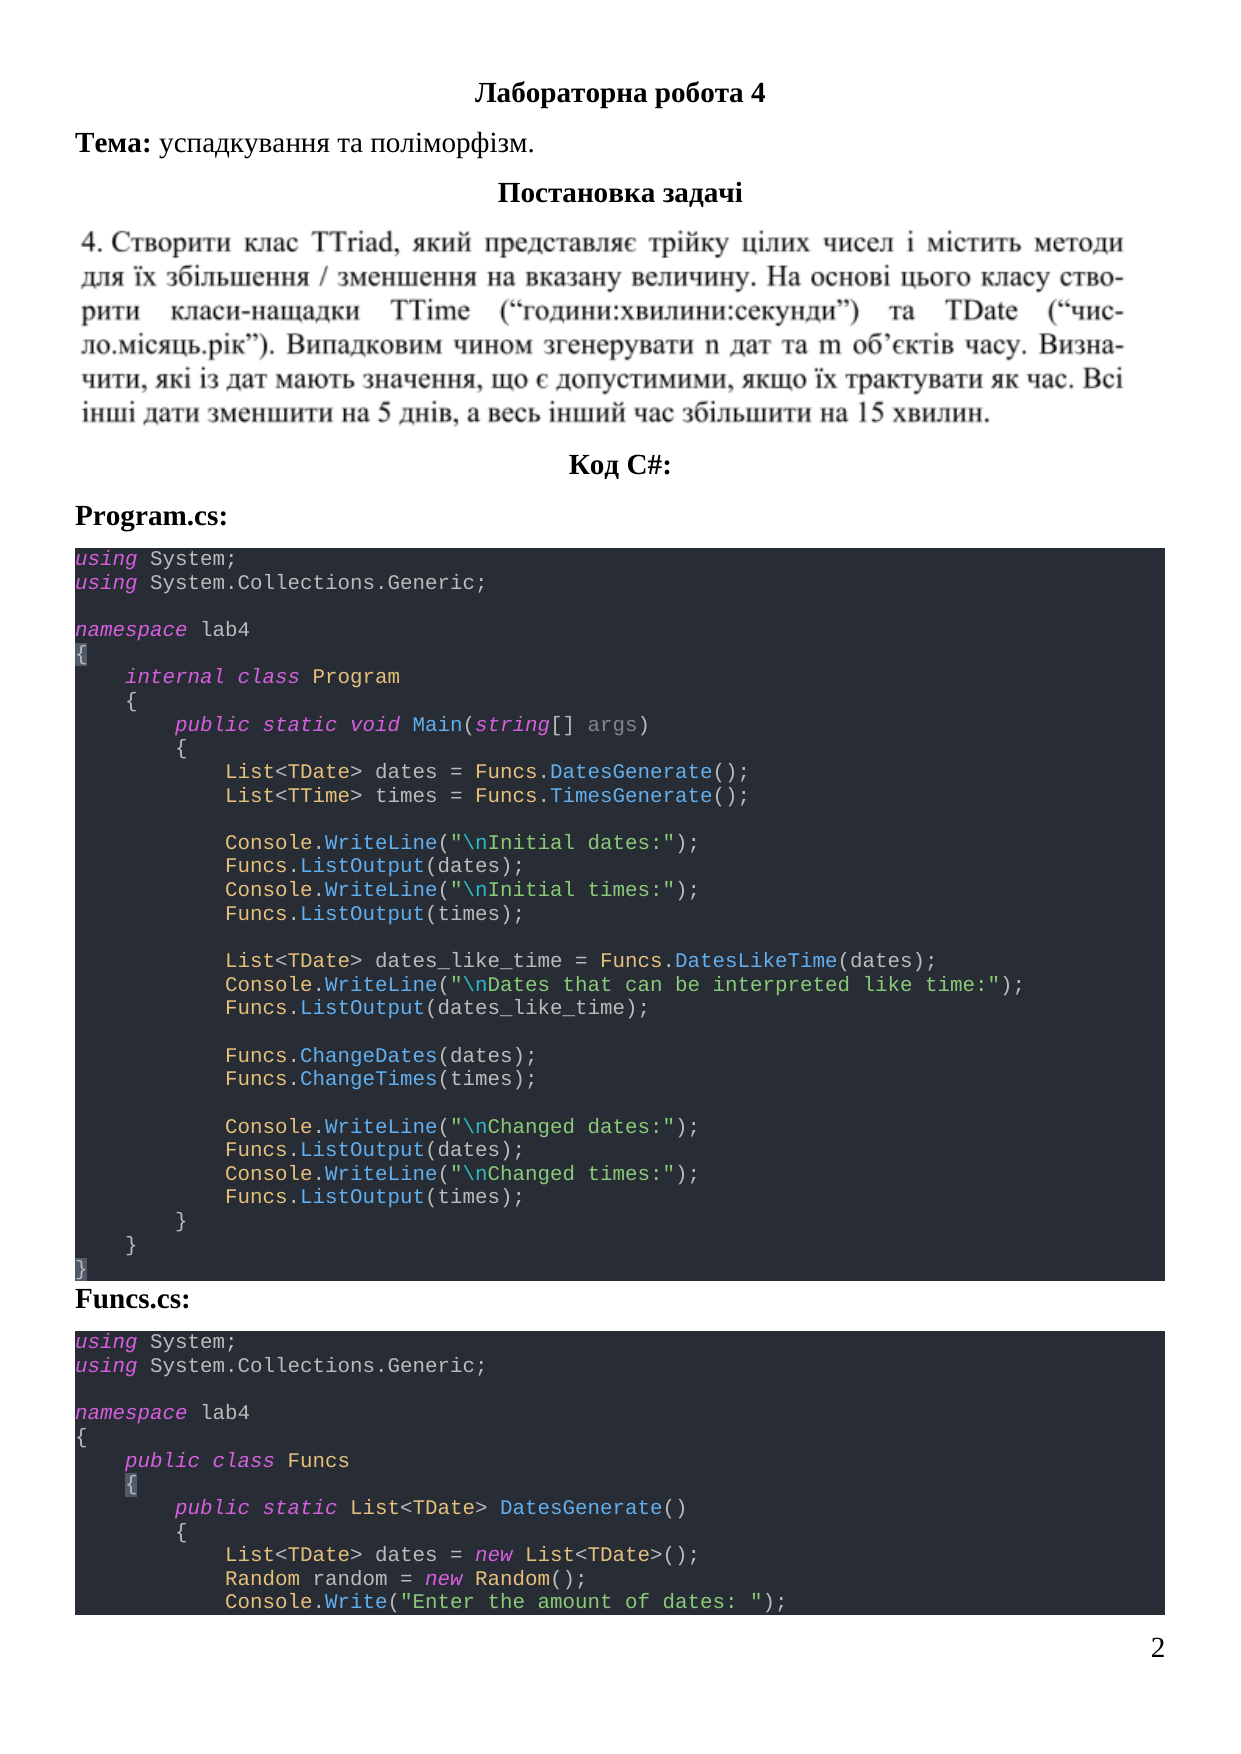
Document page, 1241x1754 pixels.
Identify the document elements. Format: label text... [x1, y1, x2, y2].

text using System; using System.Collections.Generic; namespace lab4 { internal class Program { public static void Main(string[] args) { List<TDate> dates = Funcs.DatesGenerate(); List<TTime> times = Funcs.TimesGenerate(); Console.WriteLine("\nInitial dates:"); Funcs.ListOutput(dates); Console.WriteLine("\nInitial times:"); Funcs.ListOutput(times); List<TDate> dates_like_time = Funcs.DatesLikeTime(dates); Console.WriteLine("\nDates that can be interpreted like time:"); Funcs.ListOutput(dates_like_time); Funcs.ChangeDates(dates); Funcs.ChangeTimes(times); Console.WriteLine("\nChanged dates:"); Funcs.ListOutput(dates); Console.WriteLine("\nChanged times:"); Funcs.ListOutput(times); } } } [75, 548, 1165, 1281]
text Program.cs: [75, 498, 1165, 531]
text Funcs.cs: [75, 1281, 1165, 1315]
text Лабораторна робота 4 [75, 75, 1165, 108]
text Код C#: [75, 447, 1165, 481]
picture [75, 226, 1140, 431]
text Постановка задачі [75, 176, 1165, 209]
text Тема: успадкування та поліморфізм. [75, 125, 1165, 159]
